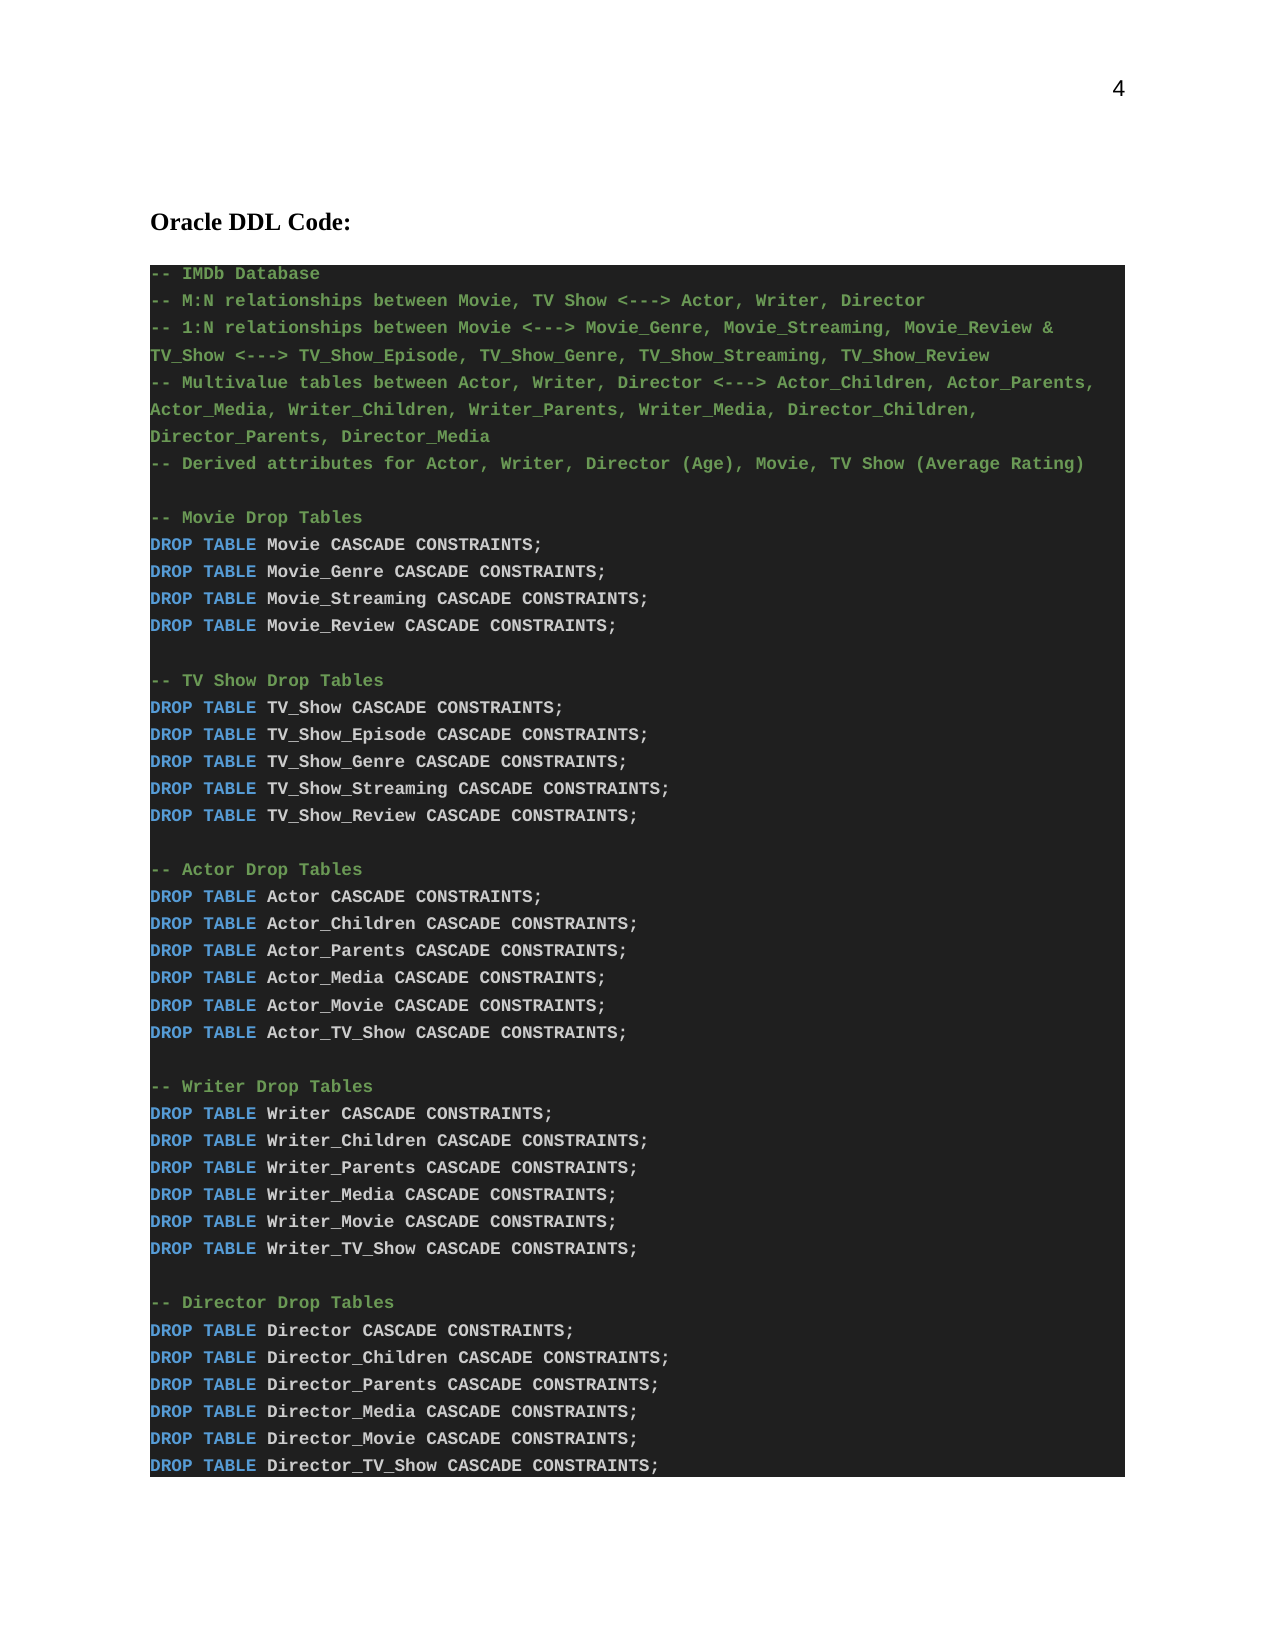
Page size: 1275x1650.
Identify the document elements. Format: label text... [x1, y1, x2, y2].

text DROP TABLE Actor_Parents CASCADE CONSTRAINTS; [150, 942, 1125, 962]
text DROP TABLE Writer_Parents CASCADE CONSTRAINTS; [150, 1159, 1125, 1179]
text DROP TABLE TV_Show_Genre CASCADE CONSTRAINTS; [150, 752, 1125, 773]
text -- Director Drop Tables [150, 1294, 1125, 1314]
text -- Derived attributes for Actor, Writer, Director (Age), Movie, TV Show (Average Rating) [150, 454, 1125, 475]
text DROP TABLE TV_Show_Review CASCADE CONSTRAINTS; [150, 807, 1125, 827]
text DROP TABLE Actor_Children CASCADE CONSTRAINTS; [150, 915, 1125, 935]
text DROP TABLE TV_Show CASCADE CONSTRAINTS; [150, 698, 1125, 718]
text DROP TABLE Writer_Media CASCADE CONSTRAINTS; [150, 1186, 1125, 1206]
text DROP TABLE Director_Movie CASCADE CONSTRAINTS; [150, 1429, 1125, 1450]
text -- Multivalue tables between Actor, Writer, Director <---> Actor_Children, Actor_Parents, Actor_Media, Writer_Children, Writer_Parents, Writer_Media, Director_Children, Director_Parents, Director_Media [150, 373, 1125, 448]
text DROP TABLE Director CASCADE CONSTRAINTS; [150, 1321, 1125, 1341]
text DROP TABLE Director_Parents CASCADE CONSTRAINTS; [150, 1375, 1125, 1396]
text DROP TABLE Writer_TV_Show CASCADE CONSTRAINTS; [150, 1240, 1125, 1260]
text -- Writer Drop Tables [150, 1077, 1125, 1098]
text -- 1:N relationships between Movie <---> Movie_Genre, Movie_Streaming, Movie_Review & TV_Show <---> TV_Show_Episode, TV_Show_Genre, TV_Show_Streaming, TV_Show_Review [150, 319, 1125, 366]
text DROP TABLE Director_TV_Show CASCADE CONSTRAINTS; [150, 1457, 1125, 1477]
text DROP TABLE Actor_Media CASCADE CONSTRAINTS; [150, 969, 1125, 989]
text DROP TABLE TV_Show_Streaming CASCADE CONSTRAINTS; [150, 779, 1125, 800]
text -- Actor Drop Tables [150, 861, 1125, 881]
text DROP TABLE Actor CASCADE CONSTRAINTS; [150, 888, 1125, 908]
text DROP TABLE Director_Children CASCADE CONSTRAINTS; [150, 1348, 1125, 1368]
text DROP TABLE Actor_TV_Show CASCADE CONSTRAINTS; [150, 1023, 1125, 1043]
text DROP TABLE Movie_Review CASCADE CONSTRAINTS; [150, 617, 1125, 637]
text DROP TABLE Movie CASCADE CONSTRAINTS; [150, 536, 1125, 556]
text Oracle DDL Code: [150, 207, 1125, 236]
text -- M:N relationships between Movie, TV Show <---> Actor, Writer, Director [150, 292, 1125, 312]
text DROP TABLE Writer_Children CASCADE CONSTRAINTS; [150, 1132, 1125, 1152]
text DROP TABLE Writer CASCADE CONSTRAINTS; [150, 1104, 1125, 1125]
text DROP TABLE Movie_Genre CASCADE CONSTRAINTS; [150, 563, 1125, 583]
text DROP TABLE Director_Media CASCADE CONSTRAINTS; [150, 1402, 1125, 1423]
text -- Movie Drop Tables [150, 509, 1125, 529]
text -- IMDb Database [150, 265, 1125, 285]
text -- TV Show Drop Tables [150, 671, 1125, 691]
text DROP TABLE Movie_Streaming CASCADE CONSTRAINTS; [150, 590, 1125, 610]
text DROP TABLE Writer_Movie CASCADE CONSTRAINTS; [150, 1213, 1125, 1233]
text DROP TABLE Actor_Movie CASCADE CONSTRAINTS; [150, 996, 1125, 1016]
text DROP TABLE TV_Show_Episode CASCADE CONSTRAINTS; [150, 725, 1125, 746]
